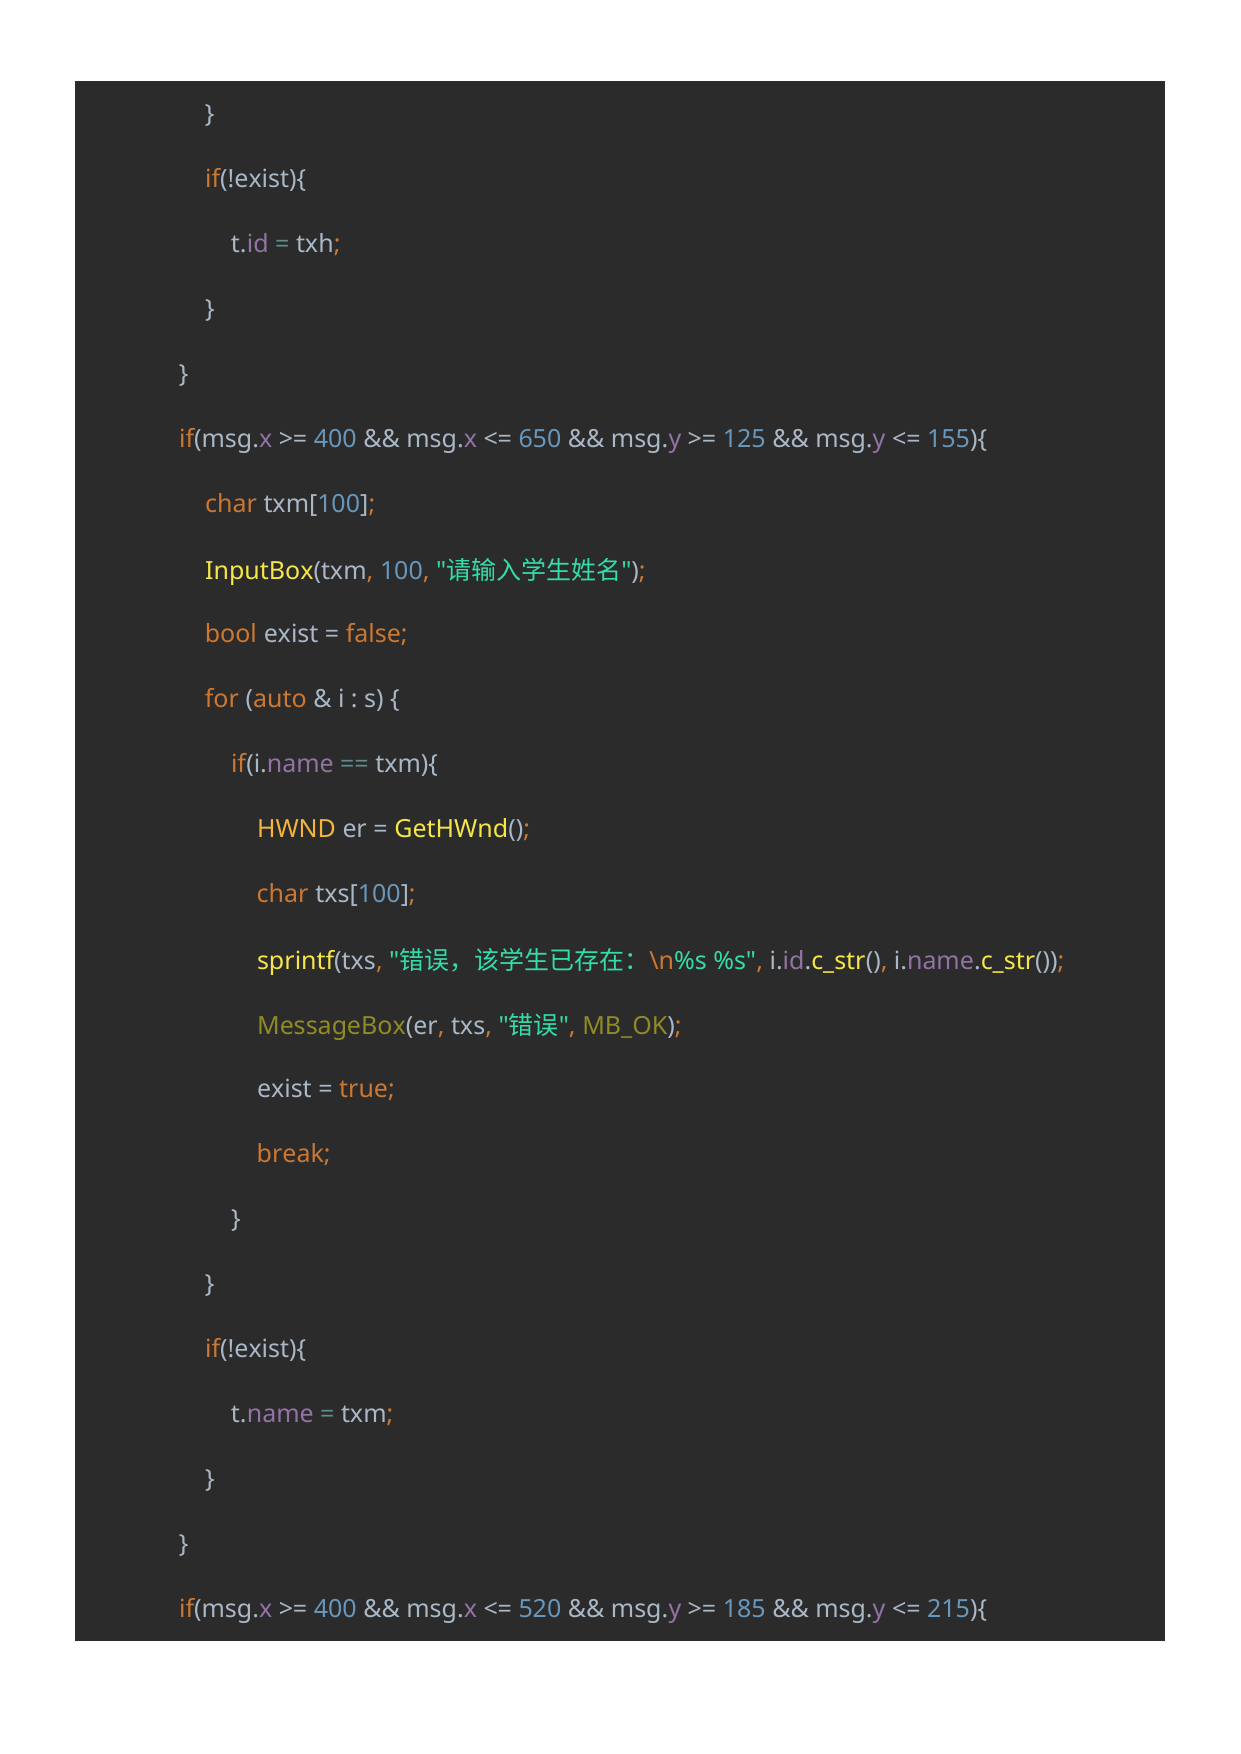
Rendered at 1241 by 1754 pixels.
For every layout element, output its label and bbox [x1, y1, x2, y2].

text [75, 81, 1165, 1641]
